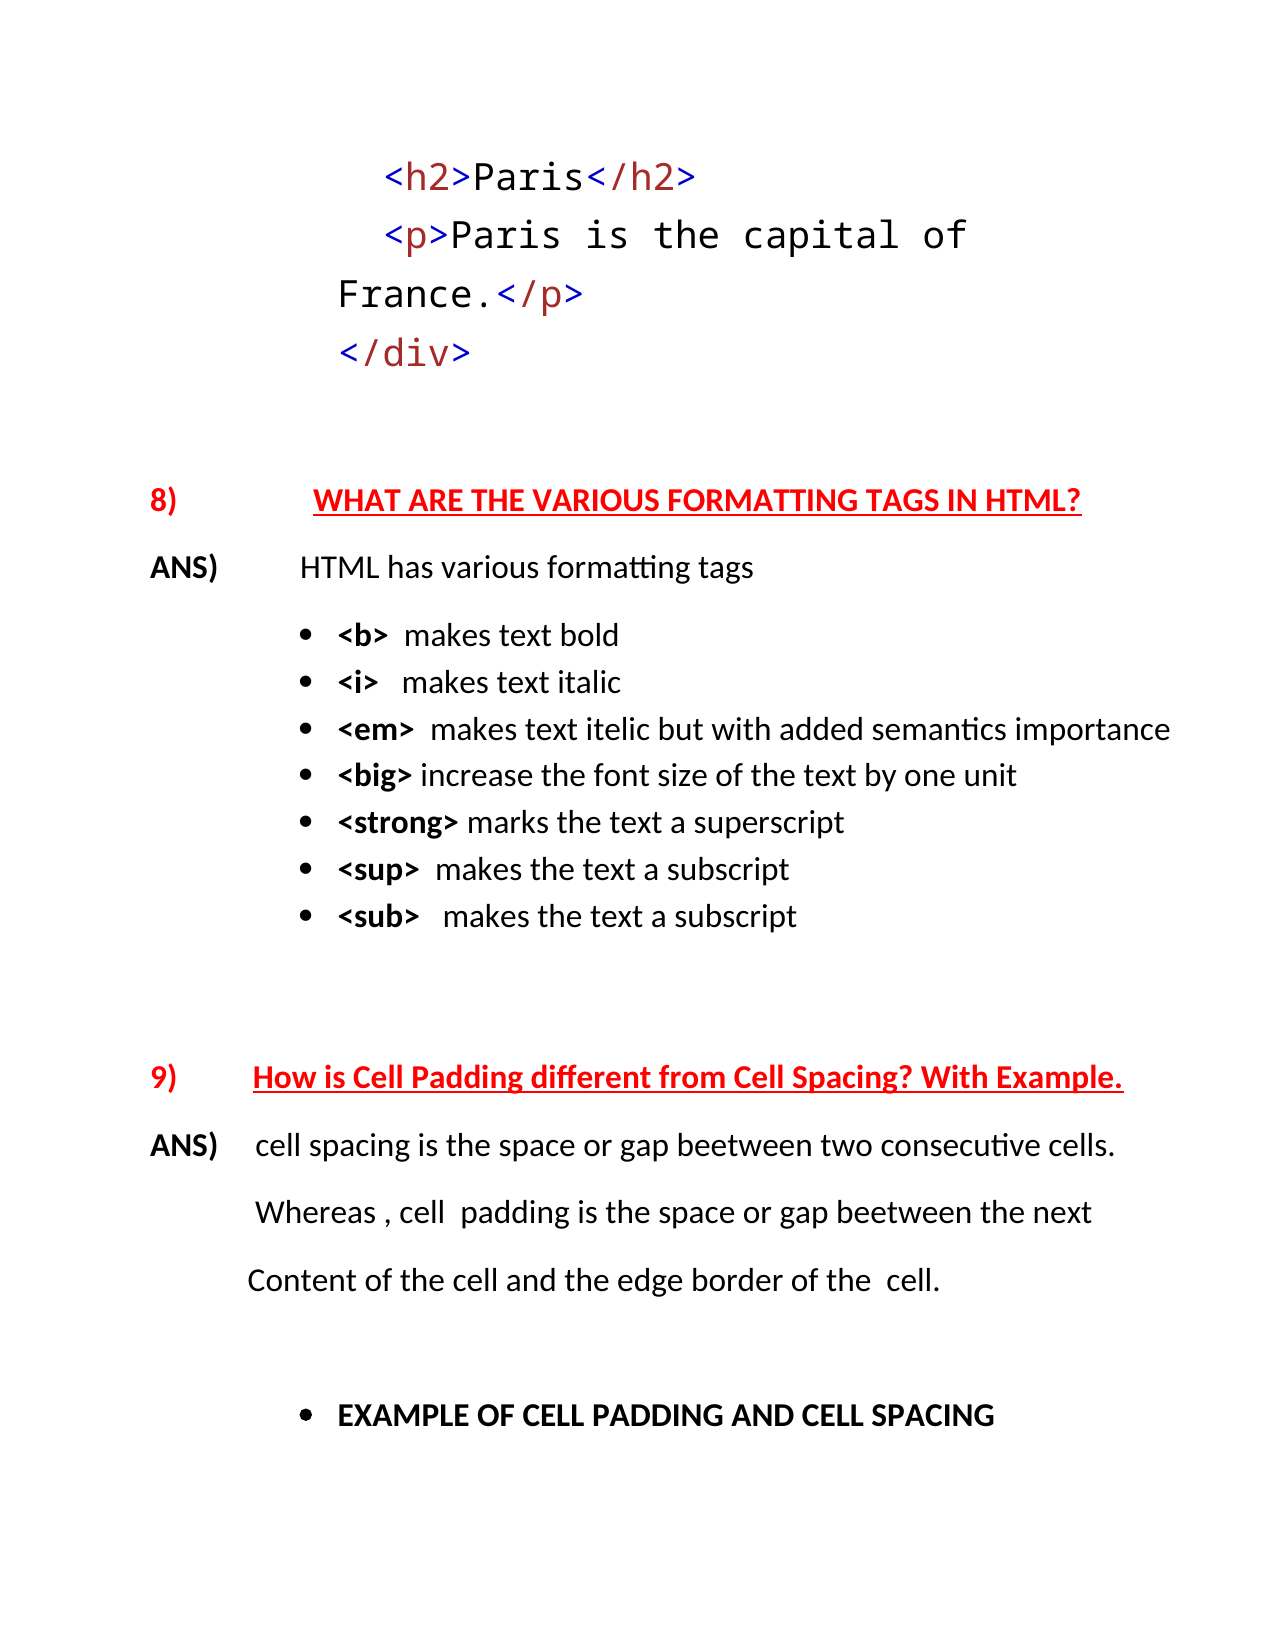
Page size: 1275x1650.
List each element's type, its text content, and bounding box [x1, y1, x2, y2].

list <sub> makes the text a subscript [300, 895, 1191, 936]
text ANS) HTML has various formatting tags [150, 547, 1191, 587]
text ANS) cell spacing is the space or gap beetween two consecutive cells. [150, 1123, 1125, 1164]
list <strong> marks the text a superscript [300, 801, 1191, 842]
list <sup> makes the text a subscript [300, 848, 1191, 889]
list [337, 150, 1191, 377]
list <b> makes text bold [300, 614, 1191, 655]
list <i> makes text italic [300, 661, 1191, 702]
text Whereas , cell padding is the space or gap beetween the next [150, 1191, 1125, 1232]
list EXAMPLE OF CELL PADDING AND CELL SPACING [300, 1394, 1125, 1435]
text 8) WHAT ARE THE VARIOUS FORMATTING TAGS IN HTML? [150, 479, 1191, 520]
text 9) How is Cell Padding different from Cell Spacing? With Example. [150, 1056, 1125, 1097]
list <big> increase the font size of the text by one unit [300, 754, 1191, 795]
list <em> makes text itelic but with added semantics importance [300, 708, 1191, 748]
text Content of the cell and the edge border of the cell. [150, 1259, 1125, 1299]
